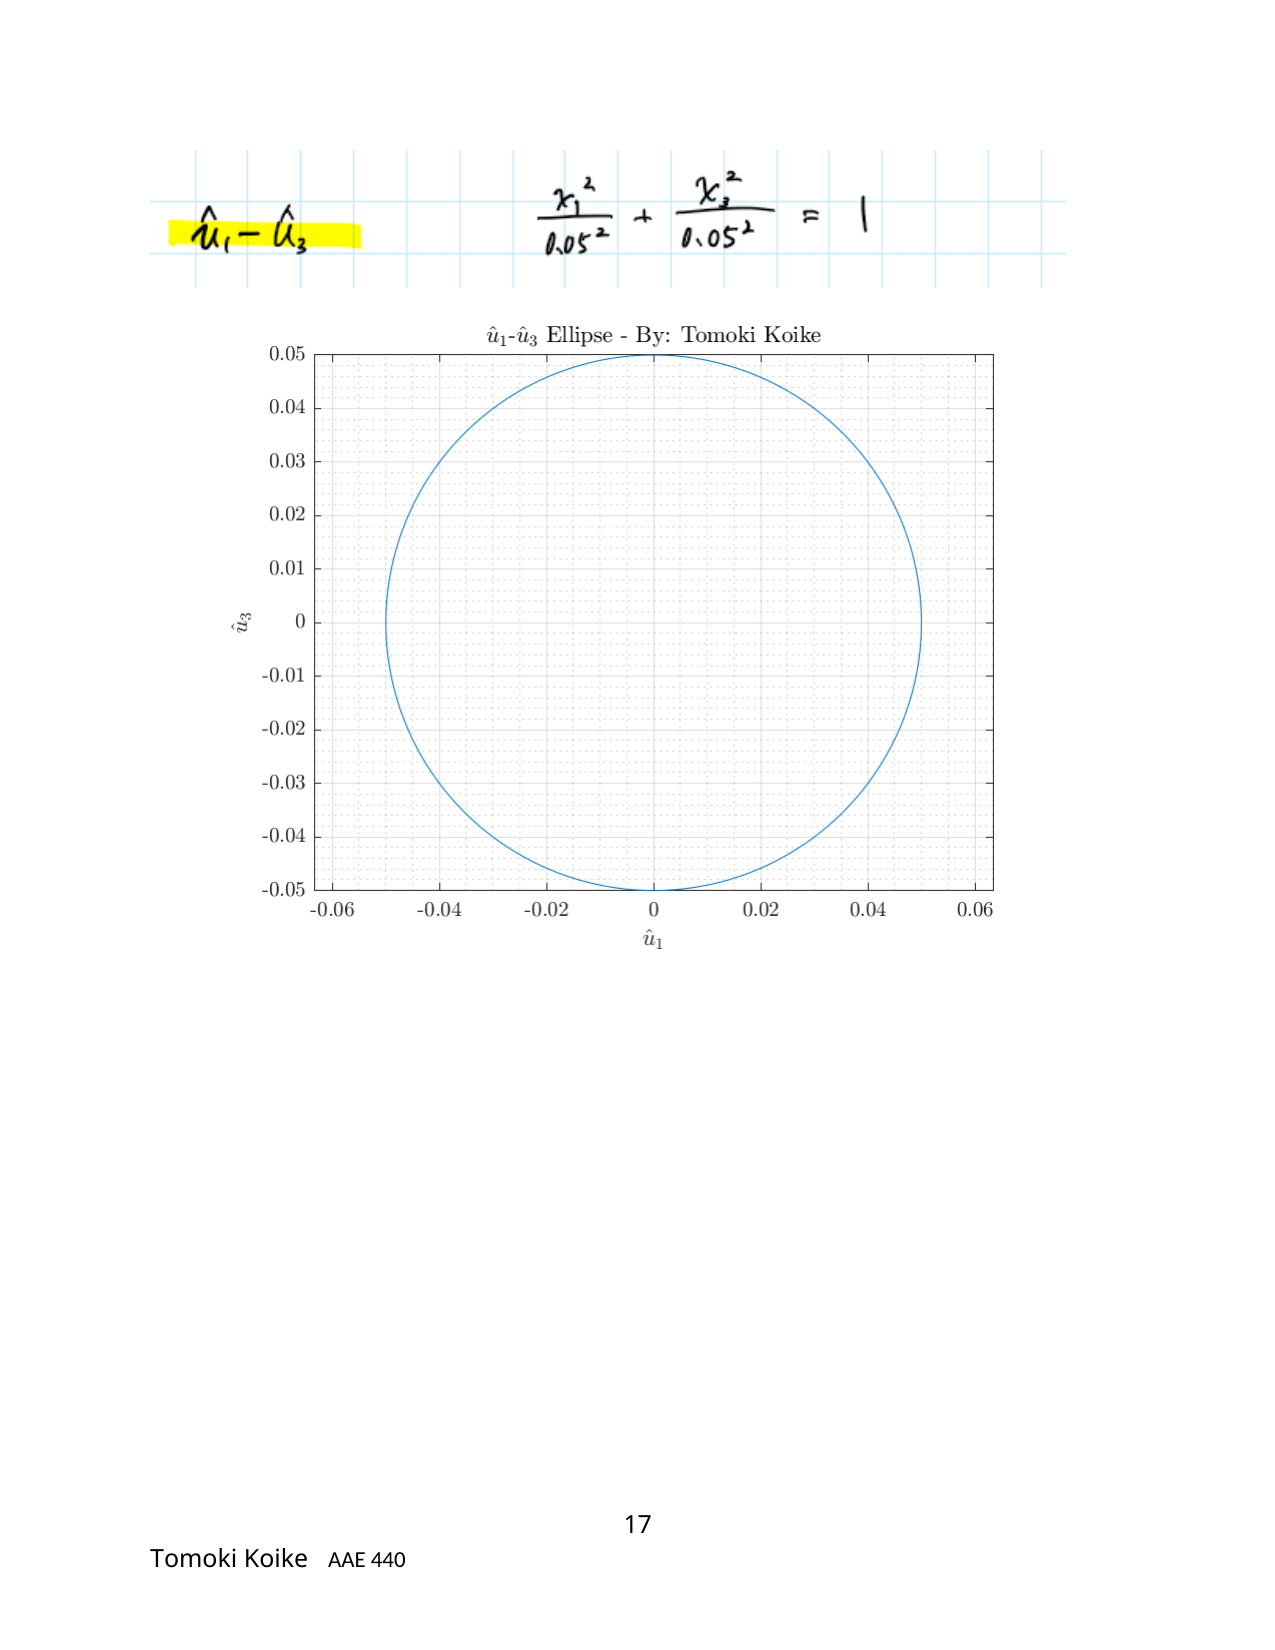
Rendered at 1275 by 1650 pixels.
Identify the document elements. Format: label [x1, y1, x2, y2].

picture [150, 150, 1066, 288]
picture [200, 306, 1075, 963]
